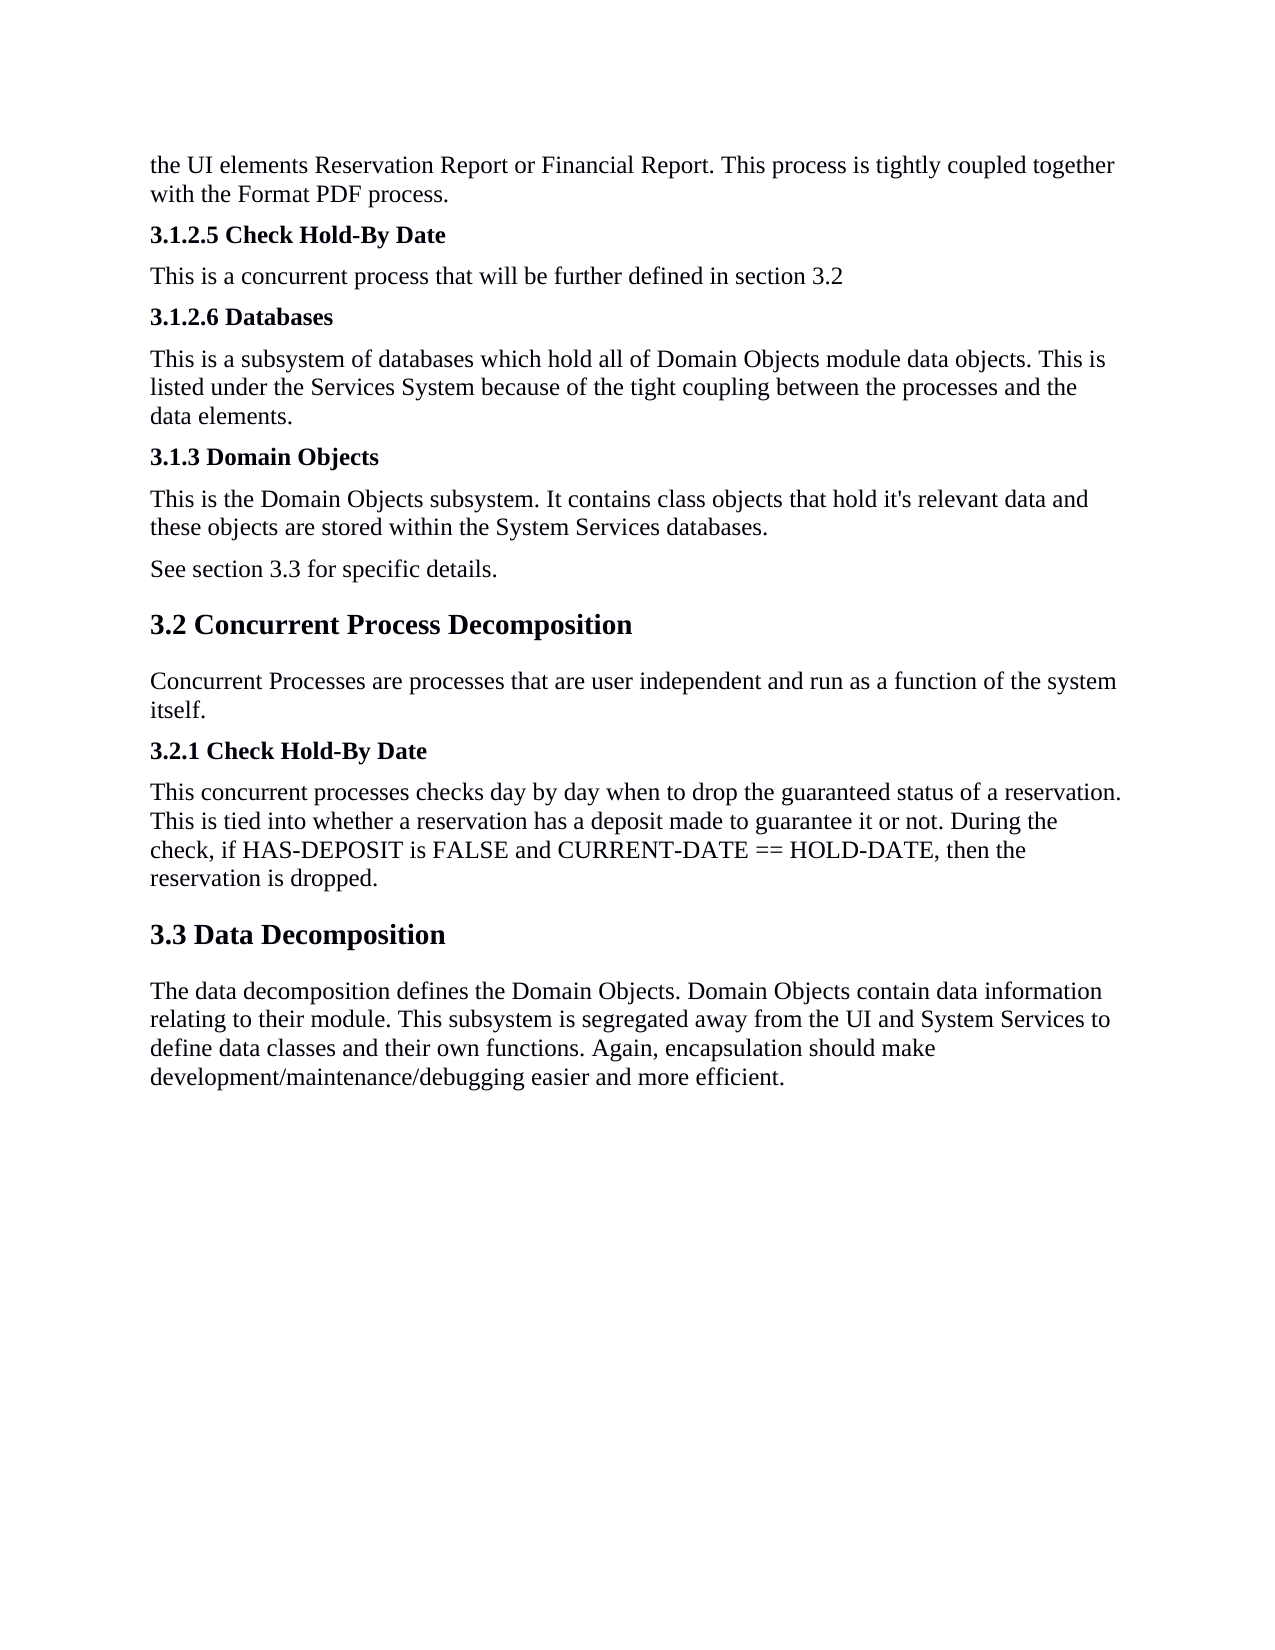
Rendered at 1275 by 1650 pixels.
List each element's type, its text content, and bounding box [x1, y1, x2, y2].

text This is a concurrent process that will be further defined in section 3.2 [150, 261, 1125, 290]
subtitle 3.3 Data Decomposition [150, 917, 1125, 951]
text This concurrent processes checks day by day when to drop the guaranteed status of a reservation. This is tied into whether a reservation has a deposit made to guarantee it or not. During the check, if HAS-DEPOSIT is FALSE and CURRENT-DATE == HOLD-DATE, then the reservation is dropped. [150, 777, 1125, 892]
text Concurrent Processes are processes that are user independent and run as a function of the system itself. [150, 666, 1125, 723]
text The data decomposition defines the Domain Objects. Domain Objects contain data information relating to their module. This subsystem is segregated away from the UI and System Services to define data classes and their own functions. Again, encapsulation should make development/maintenance/debugging easier and more efficient. [150, 976, 1125, 1091]
text 3.1.2.5 Check Hold-By Date [150, 220, 1125, 249]
subtitle 3.1.3 Domain Objects [150, 442, 1125, 471]
subtitle 3.2.1 Check Hold-By Date [150, 736, 1125, 765]
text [150, 150, 1125, 207]
text See section 3.3 for specific details. [150, 554, 1125, 582]
text 3.1.2.6 Databases [150, 302, 1125, 331]
text This is a subsystem of databases which hold all of Domain Objects module data objects. This is listed under the Services System because of the tight coupling between the processes and the data elements. [150, 344, 1125, 430]
text This is the Domain Objects subsystem. It contains class objects that hold it's relevant data and these objects are stored within the System Services databases. [150, 484, 1125, 541]
subtitle 3.2 Concurrent Process Decomposition [150, 607, 1125, 641]
